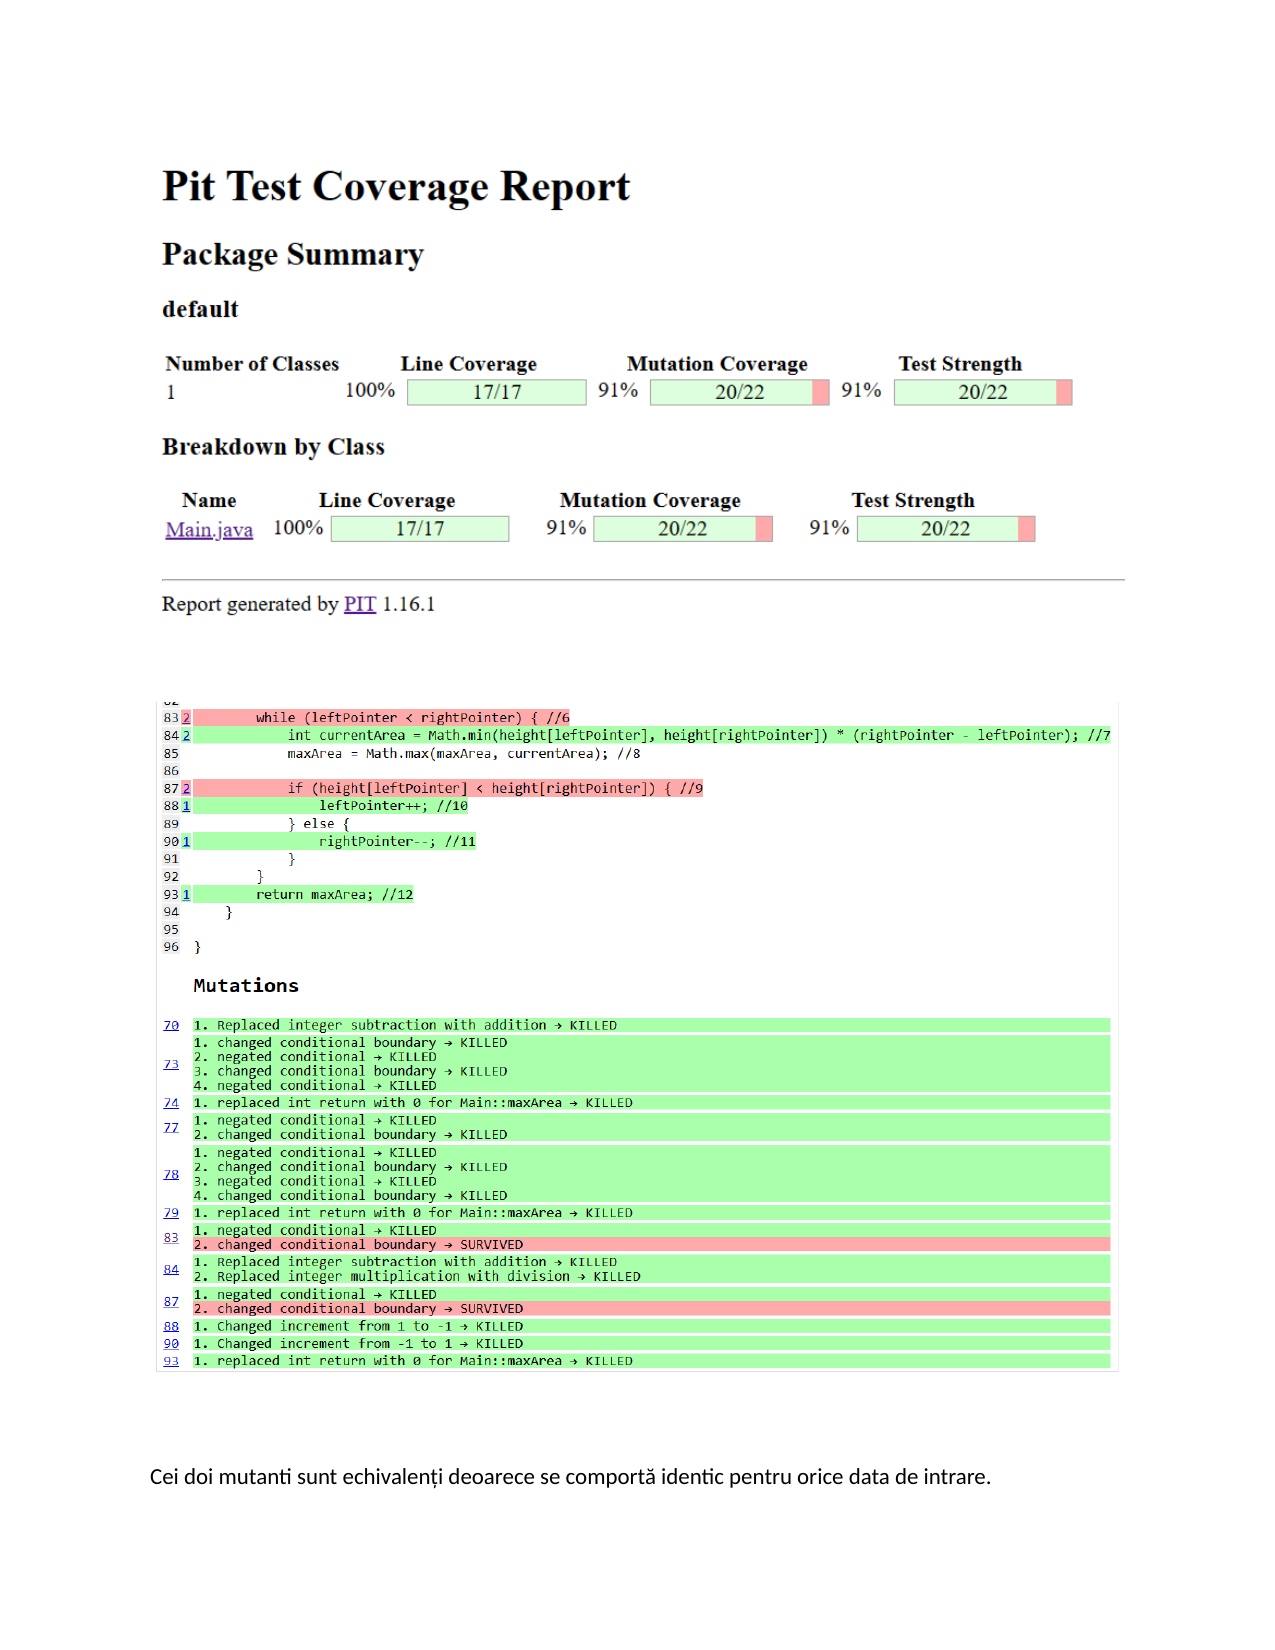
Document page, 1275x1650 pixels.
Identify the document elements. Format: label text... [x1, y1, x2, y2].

text Cei doi mutanti sunt echivalenți deoarece se comportă identic pentru orice data de intrare. [150, 1462, 1125, 1490]
picture [150, 150, 1125, 625]
picture [150, 702, 1125, 1384]
